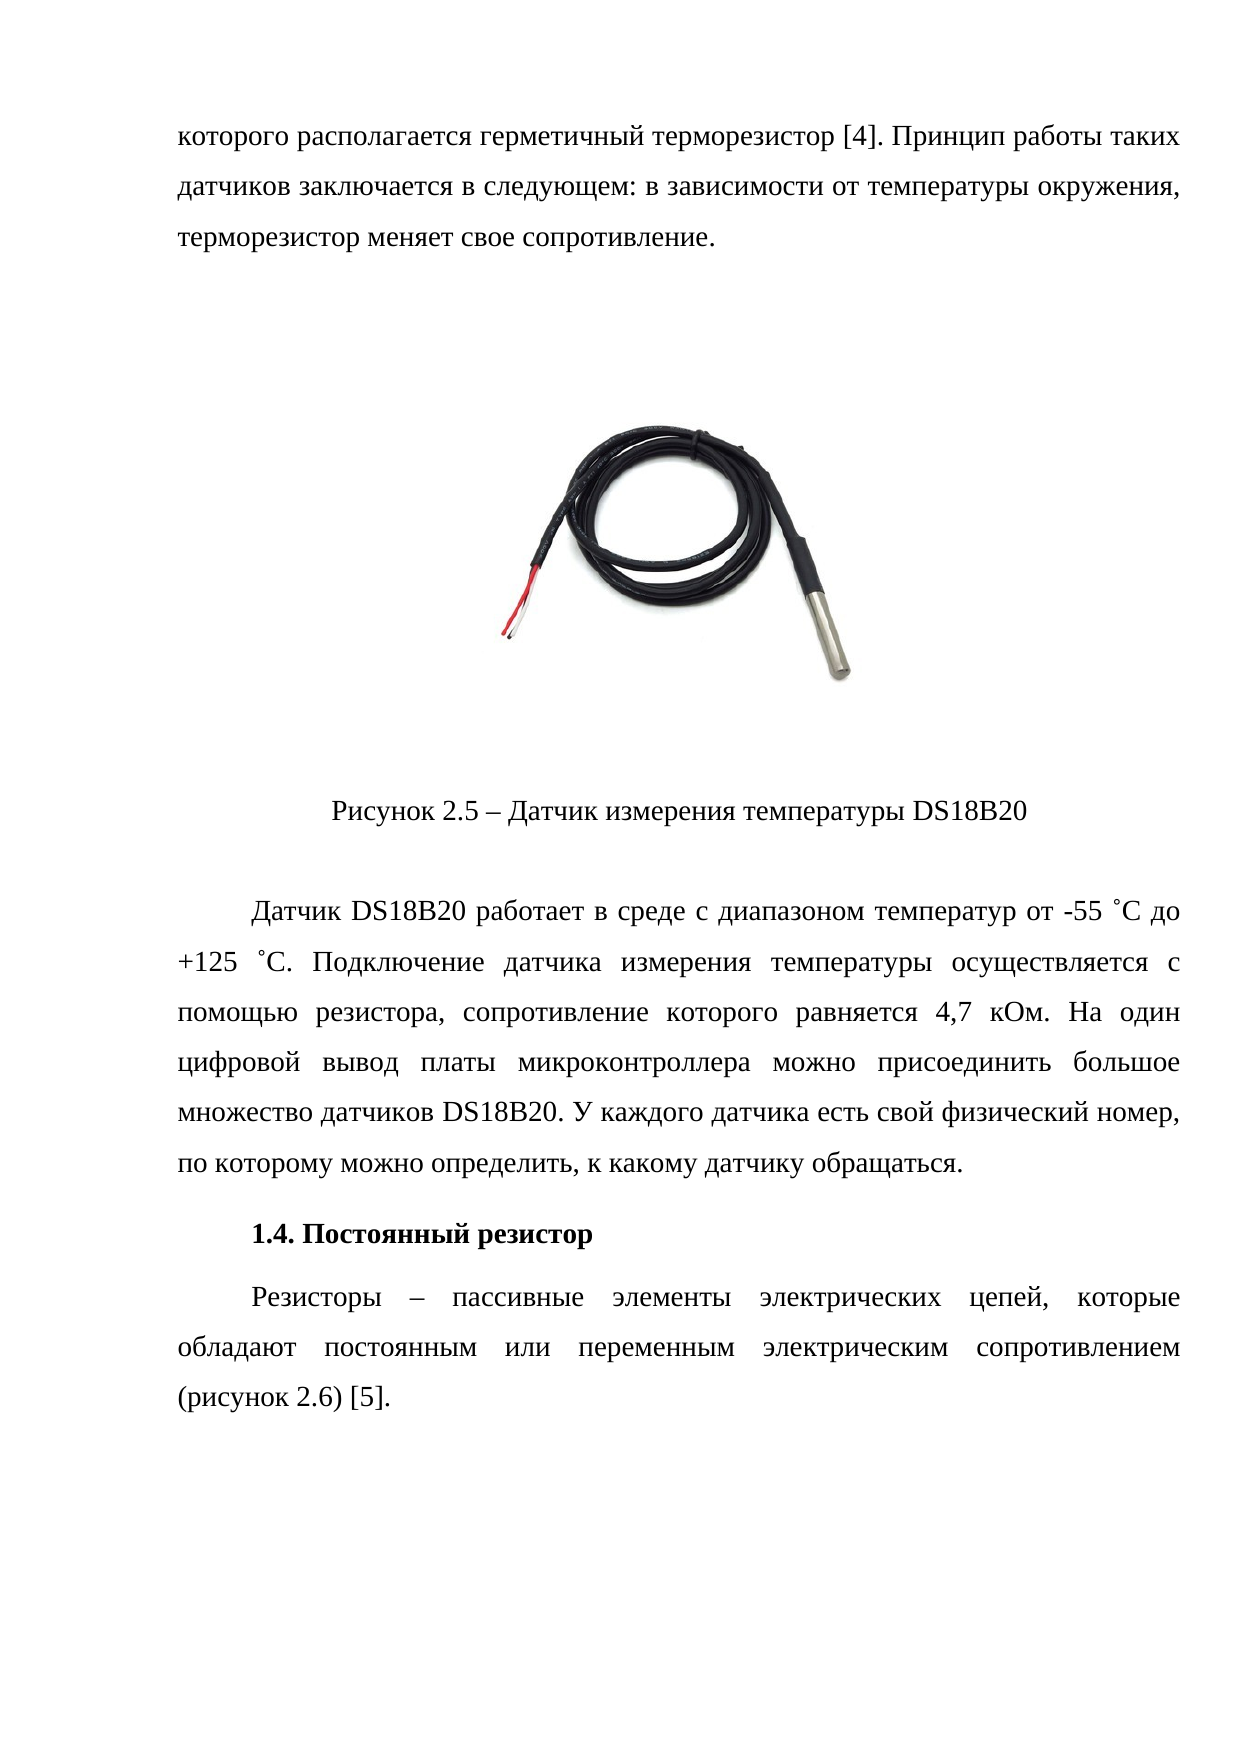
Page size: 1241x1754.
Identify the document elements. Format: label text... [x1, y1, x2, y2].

text Датчик DS18B20 работает в среде с диапазоном температур от -55 ˚С до +125 ˚С. Подключение датчика измерения температуры осуществляется с помощью резистора, сопротивление которого равняется 4,7 кОм. На один цифровой вывод платы микроконтроллера можно присоединить большое множество датчиков DS18B20. У каждого датчика есть свой физический номер, по которому можно определить, к какому датчику обращаться. [177, 893, 1181, 1178]
text Рисунок 2.5 – Датчик измерения температуры DS18B20 [177, 793, 1181, 826]
picture [449, 319, 909, 779]
subtitle 1.4. Постоянный резистор [177, 1216, 1181, 1249]
text Резисторы – пассивные элементы электрических цепей, которые обладают постоянным или переменным электрическим сопротивлением (рисунок 2.6) [5]. [177, 1279, 1181, 1413]
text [177, 118, 1181, 252]
